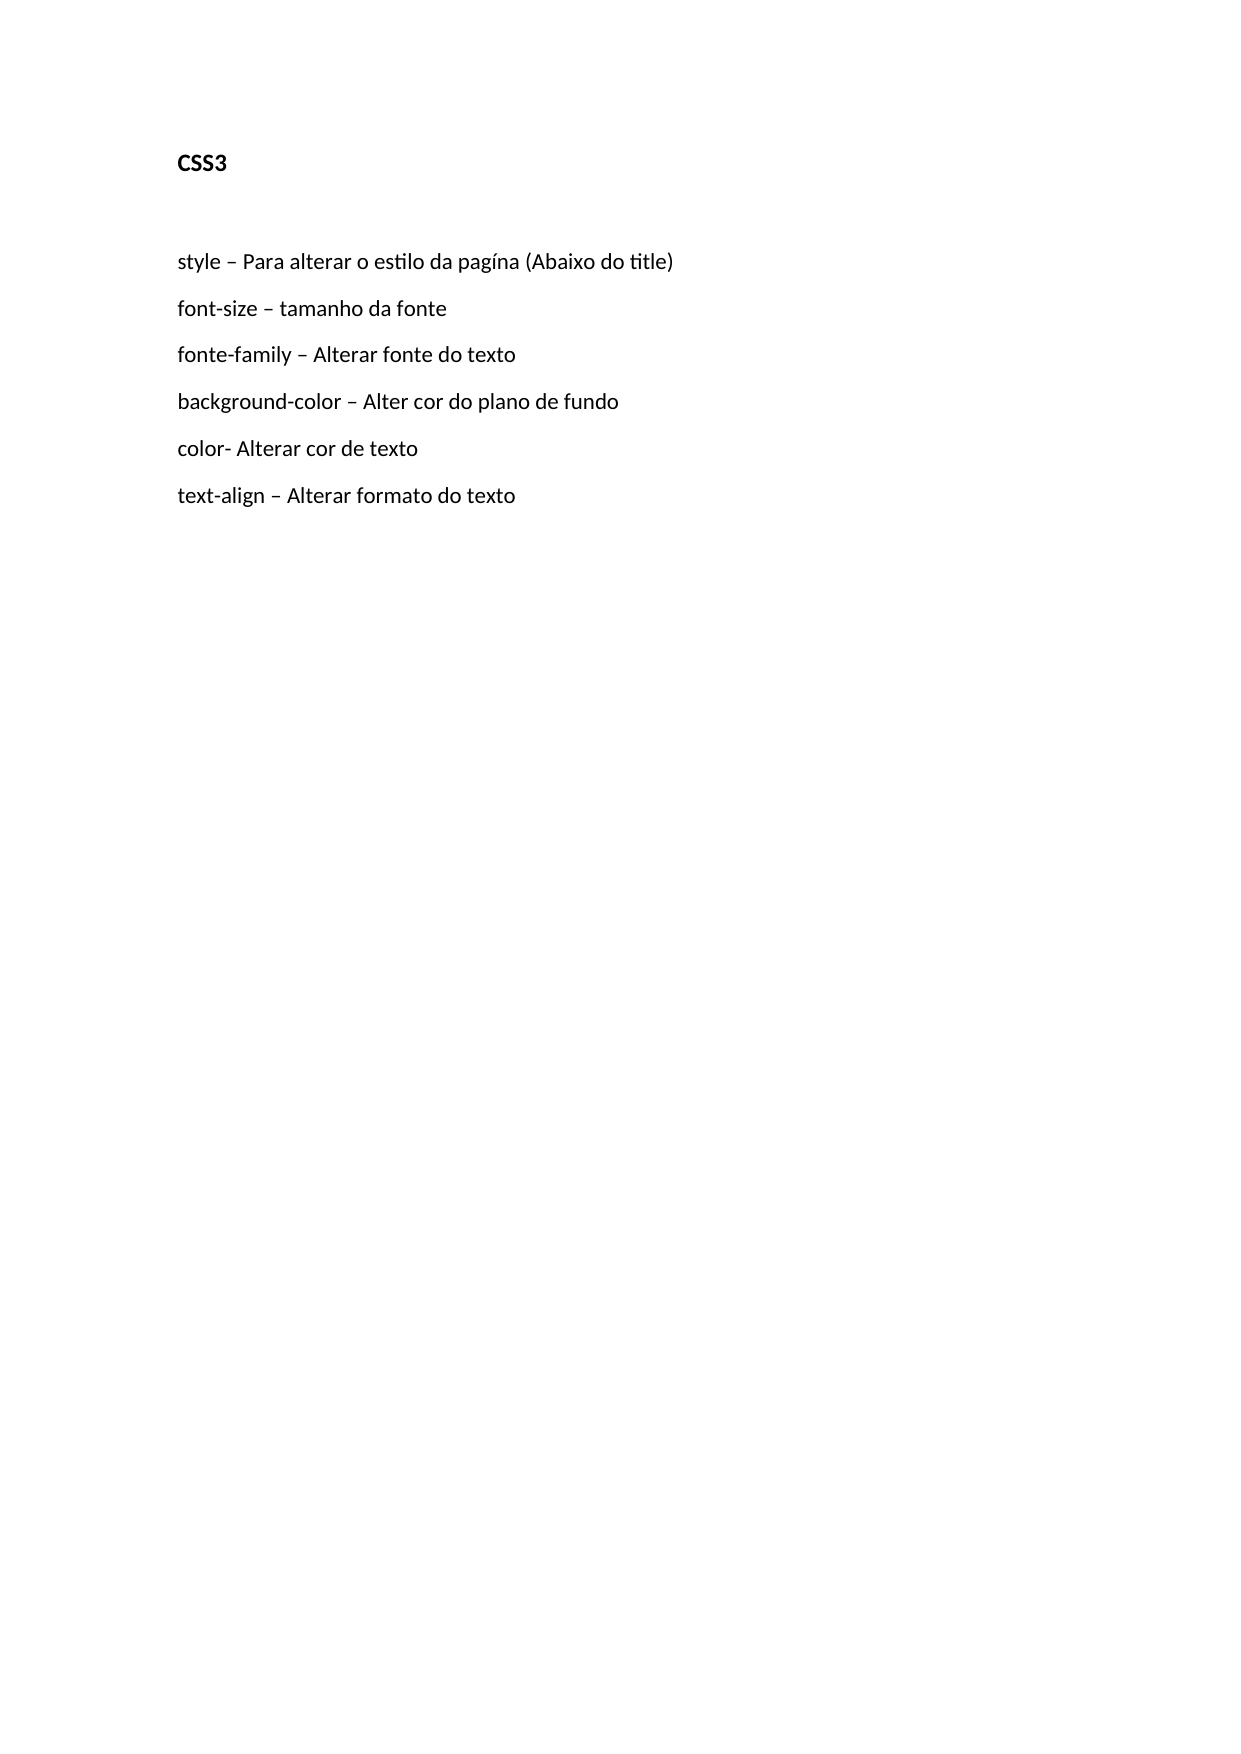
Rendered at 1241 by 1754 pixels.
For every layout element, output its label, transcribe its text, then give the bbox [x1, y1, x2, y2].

text color- Alterar cor de texto [177, 434, 1063, 462]
text style – Para alterar o estilo da pagína (Abaixo do title) [177, 247, 1063, 275]
text CSS3 [177, 148, 1063, 178]
text background-color – Alter cor do plano de fundo [177, 387, 1063, 415]
text fonte-family – Alterar fonte do texto [177, 341, 1063, 368]
text text-align – Alterar formato do texto [177, 481, 1063, 509]
text font-size – tamanho da fonte [177, 294, 1063, 322]
